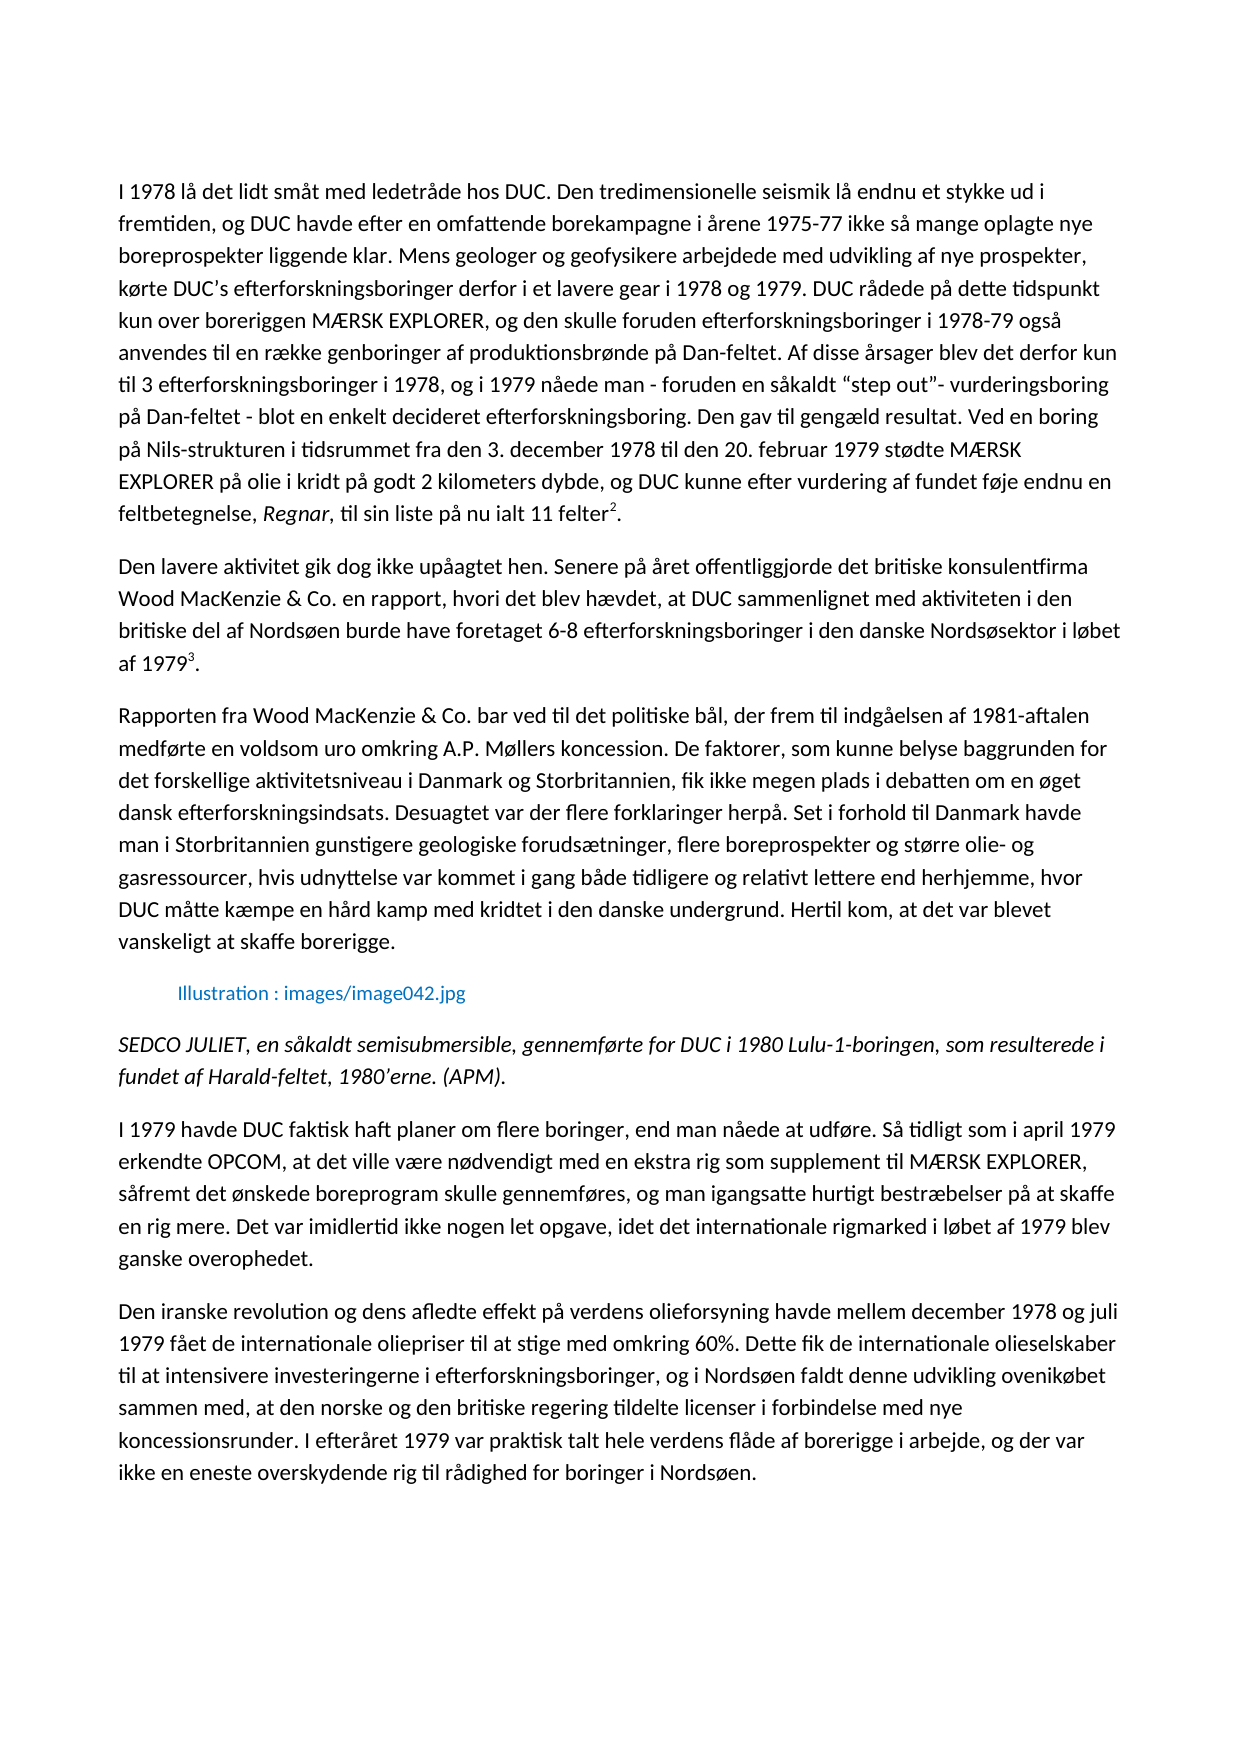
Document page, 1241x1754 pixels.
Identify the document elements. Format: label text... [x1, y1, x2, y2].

text I 1978 lå det lidt småt med ledetråde hos DUC. Den tredimensionelle seismik lå endnu et stykke ud i fremtiden, og DUC havde efter en omfattende borekampagne i årene 1975-77 ikke så mange oplagte nye boreprospekter liggende klar. Mens geologer og geofysikere arbejdede med udvikling af nye prospekter, kørte DUC’s efterforskningsboringer derfor i et lavere gear i 1978 og 1979. DUC rådede på dette tidspunkt kun over boreriggen MÆRSK EXPLORER, og den skulle foruden efterforskningsboringer i 1978-79 også anvendes til en række genboringer af produktionsbrønde på Dan-feltet. Af disse årsager blev det derfor kun til 3 efterforskningsboringer i 1978, og i 1979 nåede man - foruden en såkaldt “step out”- vurderingsboring på Dan-feltet - blot en enkelt decideret efterforskningsboring. Den gav til gengæld resultat. Ved en boring på Nils-strukturen i tidsrummet fra den 3. december 1978 til den 20. februar 1979 stødte MÆRSK EXPLORER på olie i kridt på godt 2 kilometers dybde, og DUC kunne efter vurdering af fundet føje endnu en feltbetegnelse, Regnar, til sin liste på nu ialt 11 felter2. [118, 177, 1122, 527]
text Rapporten fra Wood MacKenzie & Co. bar ved til det politiske bål, der frem til indgåelsen af 1981-aftalen medførte en voldsom uro omkring A.P. Møllers koncession. De faktorer, som kunne belyse baggrunden for det forskellige aktivitetsniveau i Danmark og Storbritannien, fik ikke megen plads i debatten om en øget dansk efterforskningsindsats. Desuagtet var der flere forklaringer herpå. Set i forhold til Danmark havde man i Storbritannien gunstigere geologiske forudsætninger, flere boreprospekter og større olie- og gasressourcer, hvis udnyttelse var kommet i gang både tidligere og relativt lettere end herhjemme, hvor DUC måtte kæmpe en hård kamp med kridtet i den danske undergrund. Hertil kom, at det var blevet vanskeligt at skaffe borerigge. [118, 702, 1122, 955]
text Den lavere aktivitet gik dog ikke upåagtet hen. Senere på året offentliggjorde det britiske konsulentfirma Wood MacKenzie & Co. en rapport, hvori det blev hævdet, at DUC sammenlignet med aktiviteten i den britiske del af Nordsøen burde have foretaget 6-8 efterforskningsboringer i den danske Nordsøsektor i løbet af 19793. [118, 552, 1122, 677]
text I 1979 havde DUC faktisk haft planer om flere boringer, end man nåede at udføre. Så tidligt som i april 1979 erkendte OPCOM, at det ville være nødvendigt med en ekstra rig som supplement til MÆRSK EXPLORER, såfremt det ønskede boreprogram skulle gennemføres, og man igangsatte hurtigt bestræbelser på at skaffe en rig mere. Det var imidlertid ikke nogen let opgave, idet det internationale rigmarked i løbet af 1979 blev ganske overophedet. [118, 1115, 1122, 1272]
text Den iranske revolution og dens afledte effekt på verdens olieforsyning havde mellem december 1978 og juli 1979 fået de internationale oliepriser til at stige med omkring 60%. Dette fik de internationale olieselskaber til at intensivere investeringerne i efterforskningsboringer, og i Nordsøen faldt denne udvikling ovenikøbet sammen med, at den norske og den britiske regering tildelte licenser i forbindelse med nye koncessionsrunder. I efteråret 1979 var praktisk talt hele verdens flåde af borerigge i arbejde, og der var ikke en eneste overskydende rig til rådighed for boringer i Nordsøen. [118, 1297, 1122, 1486]
text Illustration : images/image042.jpg [177, 980, 1122, 1005]
text SEDCO JULIET, en såkaldt semisubmersible, gennemførte for DUC i 1980 Lulu-1-boringen, som resulterede i fundet af Harald-feltet, 1980’erne. (APM). [118, 1030, 1122, 1090]
